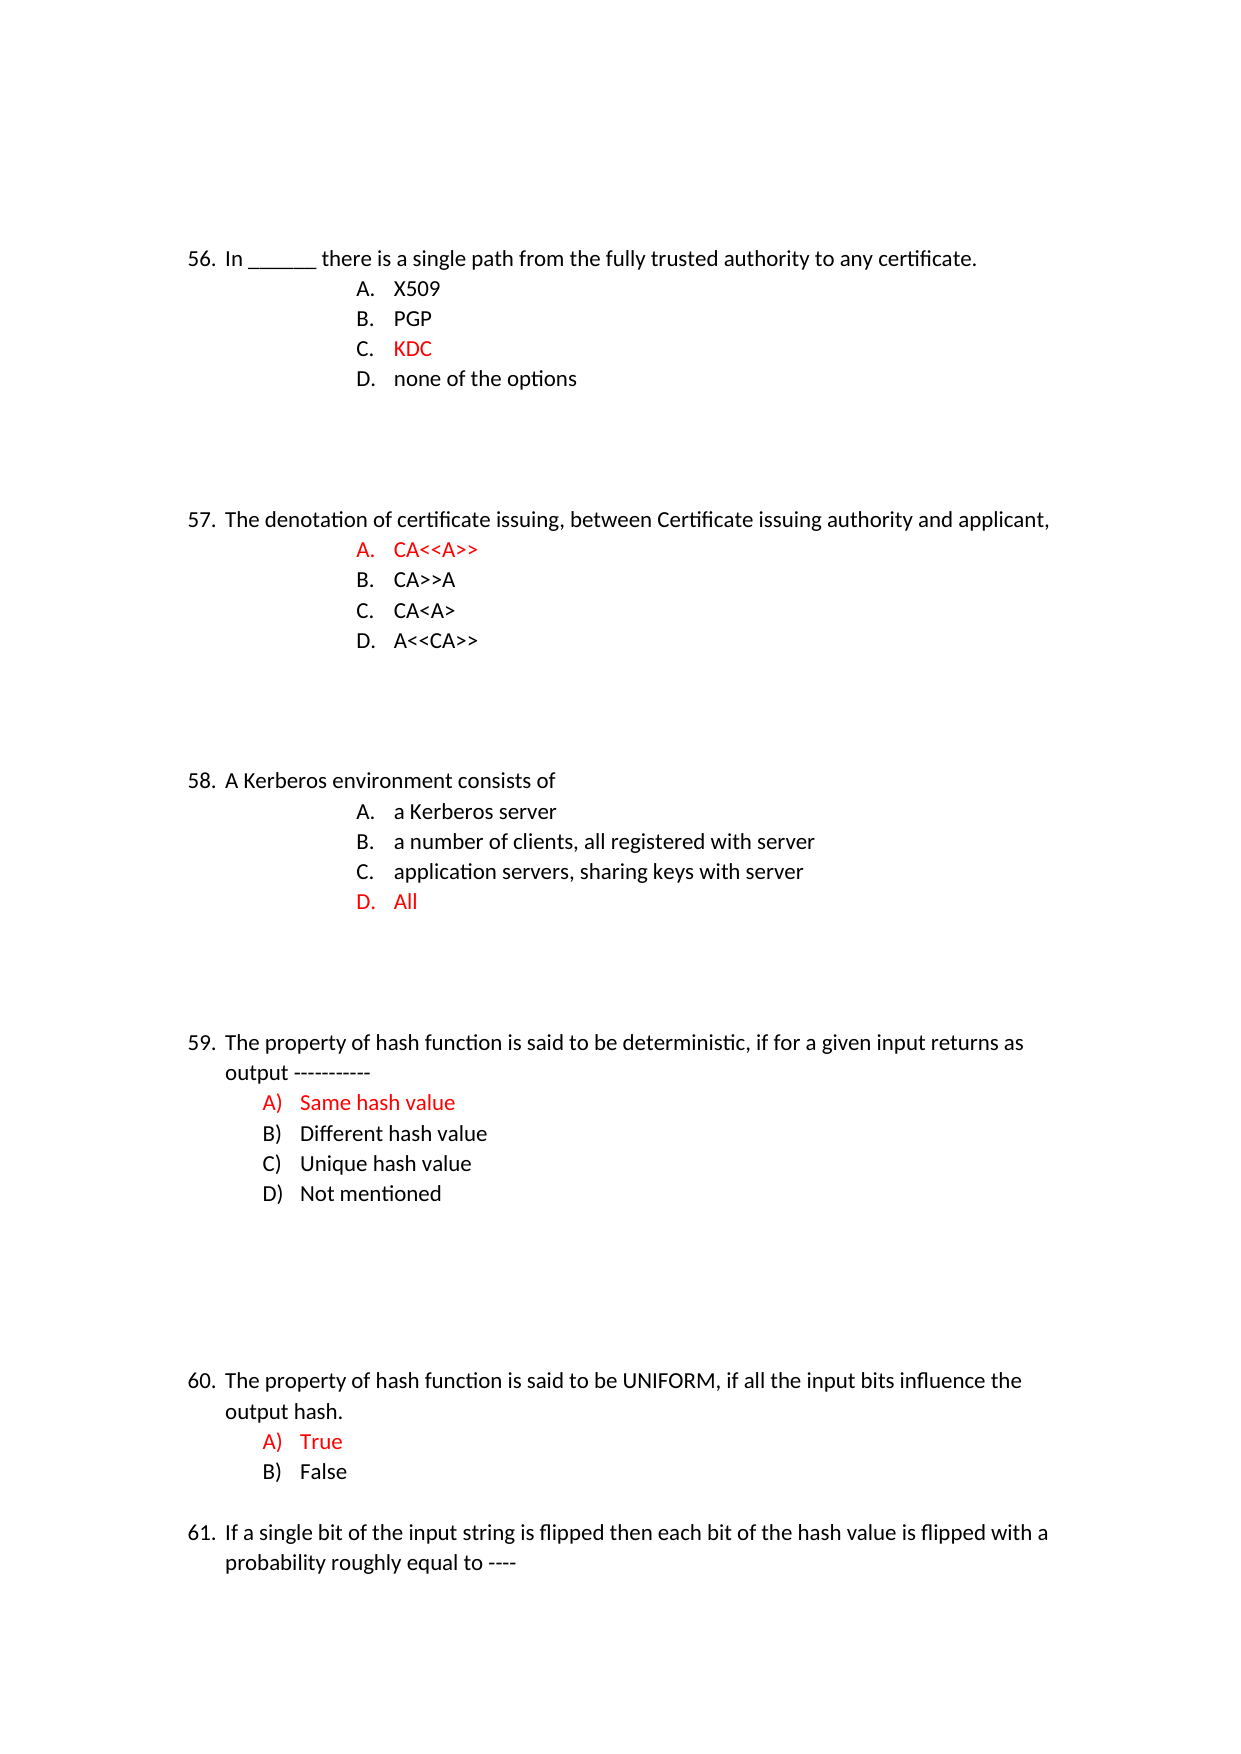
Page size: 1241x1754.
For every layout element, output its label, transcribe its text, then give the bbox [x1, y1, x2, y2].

list The denotation of certificate issuing, between Certificate issuing authority and applicant, [187, 505, 1090, 533]
list A Kerberos environment consists of [187, 767, 1090, 795]
list Unique hash value [262, 1149, 1090, 1177]
list PGP [356, 304, 1090, 332]
list X509 [356, 274, 1090, 302]
list Not mentioned [262, 1179, 1090, 1207]
list a number of clients, all registered with server [356, 827, 1090, 855]
list If a single bit of the input string is flipped then each bit of the hash value is flipped with a probability roughly equal to ---- [187, 1518, 1090, 1576]
list a Kerberos server [356, 797, 1090, 825]
list CA<<A>> [356, 535, 1090, 563]
list True [262, 1427, 1090, 1455]
list none of the options [356, 364, 1090, 393]
list CA>>A [356, 566, 1090, 594]
list KDC [356, 334, 1090, 362]
list In ______ there is a single path from the fully trusted authority to any certificate. [187, 244, 1090, 272]
list A<<CA>> [356, 626, 1090, 654]
list The property of hash function is said to be deterministic, if for a given input returns as output ----------- [187, 1028, 1090, 1086]
list Same hash value [262, 1088, 1090, 1117]
list application servers, sharing keys with server [356, 857, 1090, 885]
list All [356, 887, 1090, 916]
list CA<A> [356, 596, 1090, 624]
list The property of hash function is said to be UNIFORM, if all the input bits influence the output hash. [187, 1367, 1090, 1425]
list False [262, 1457, 1090, 1485]
list Different hash value [262, 1119, 1090, 1147]
